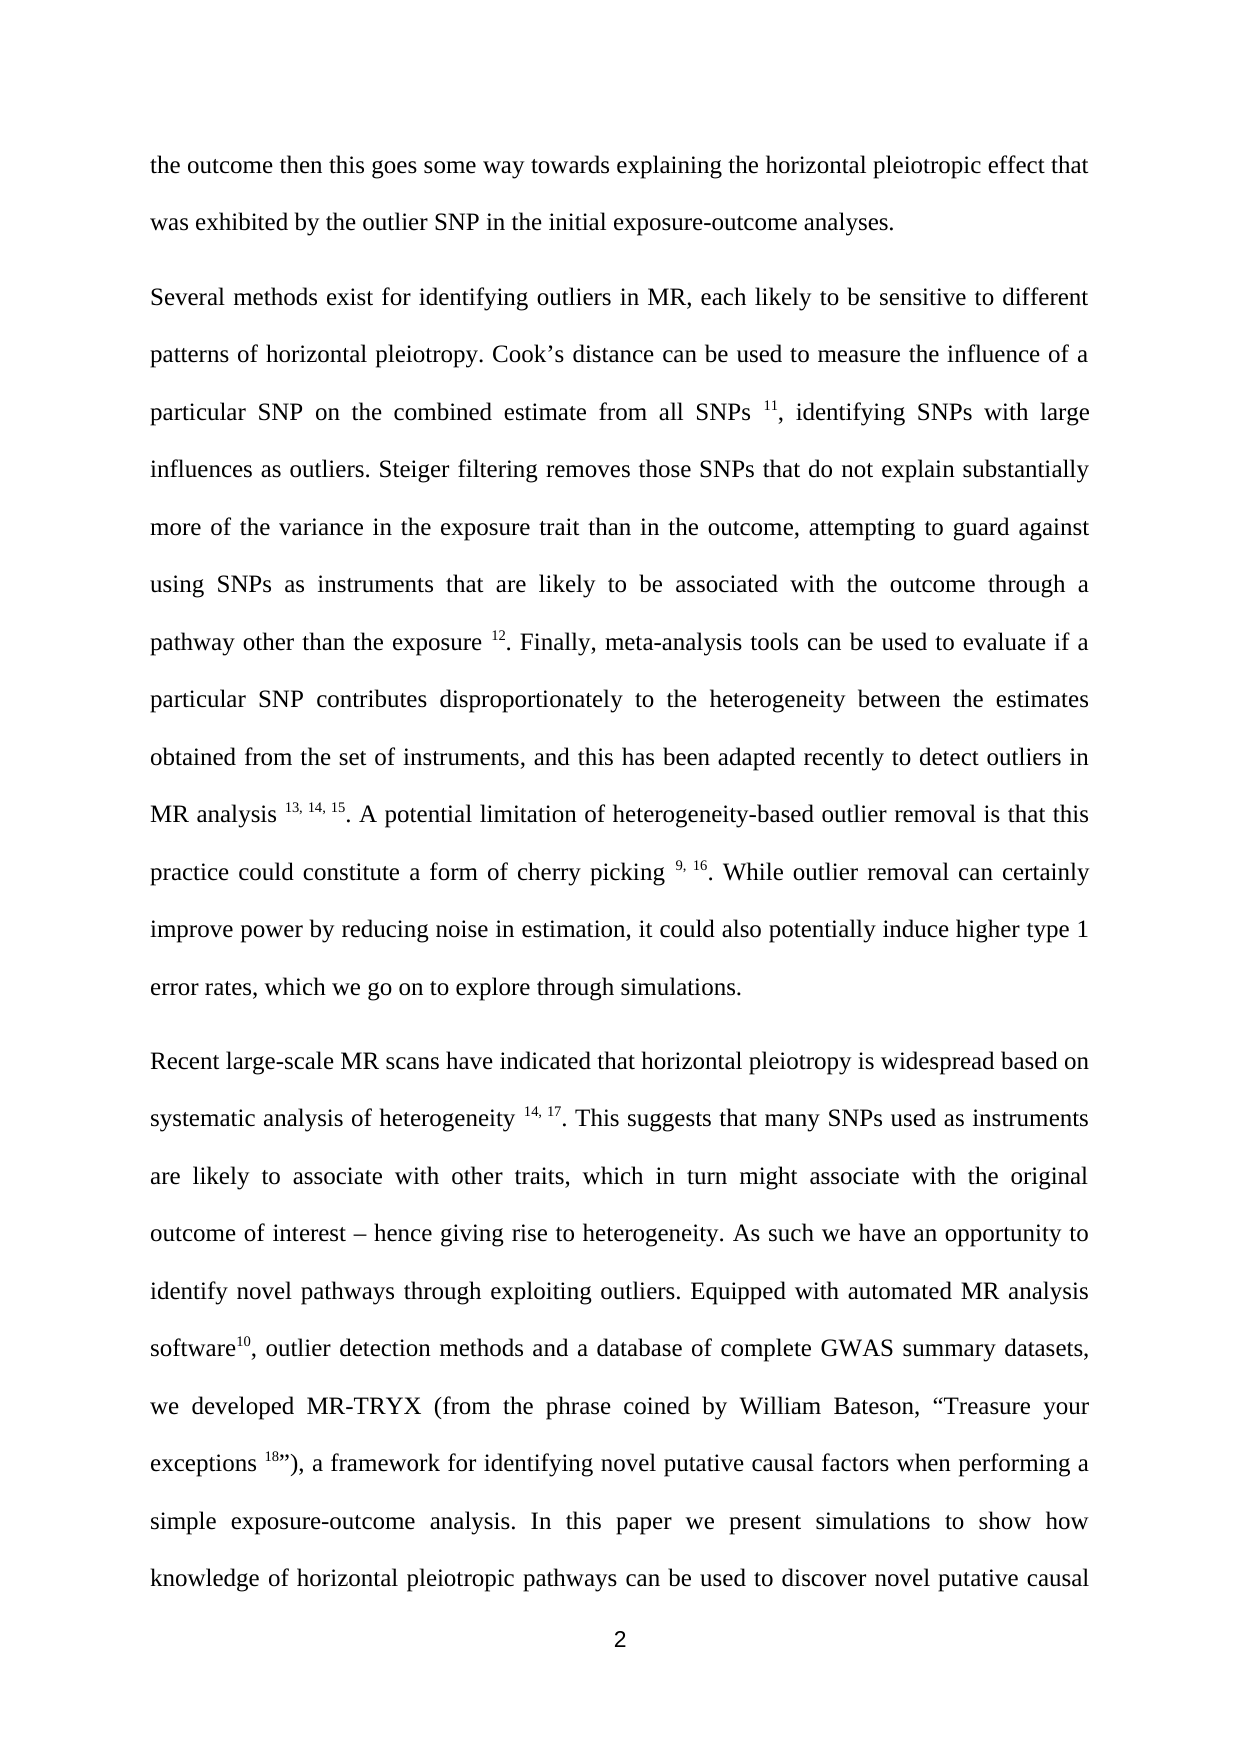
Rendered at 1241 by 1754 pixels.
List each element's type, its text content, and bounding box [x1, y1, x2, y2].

text Several methods exist for identifying outliers in MR, each likely to be sensitive to different patterns of horizontal pleiotropy. Cook’s distance can be used to measure the influence of a particular SNP on the combined estimate from all SNPs 11, identifying SNPs with large influences as outliers. Steiger filtering removes those SNPs that do not explain substantially more of the variance in the exposure trait than in the outcome, attempting to guard against using SNPs as instruments that are likely to be associated with the outcome through a pathway other than the exposure 12. Finally, meta-analysis tools can be used to evaluate if a particular SNP contributes disproportionately to the heterogeneity between the estimates obtained from the set of instruments, and this has been adapted recently to detect outliers in MR analysis 13, 14, 15. A potential limitation of heterogeneity-based outlier removal is that this practice could constitute a form of cherry picking 9, 16. While outlier removal can certainly improve power by reducing noise in estimation, it could also potentially induce higher type 1 error rates, which we go on to explore through simulations. [150, 282, 1090, 1000]
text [150, 1046, 1090, 1592]
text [150, 150, 1090, 236]
